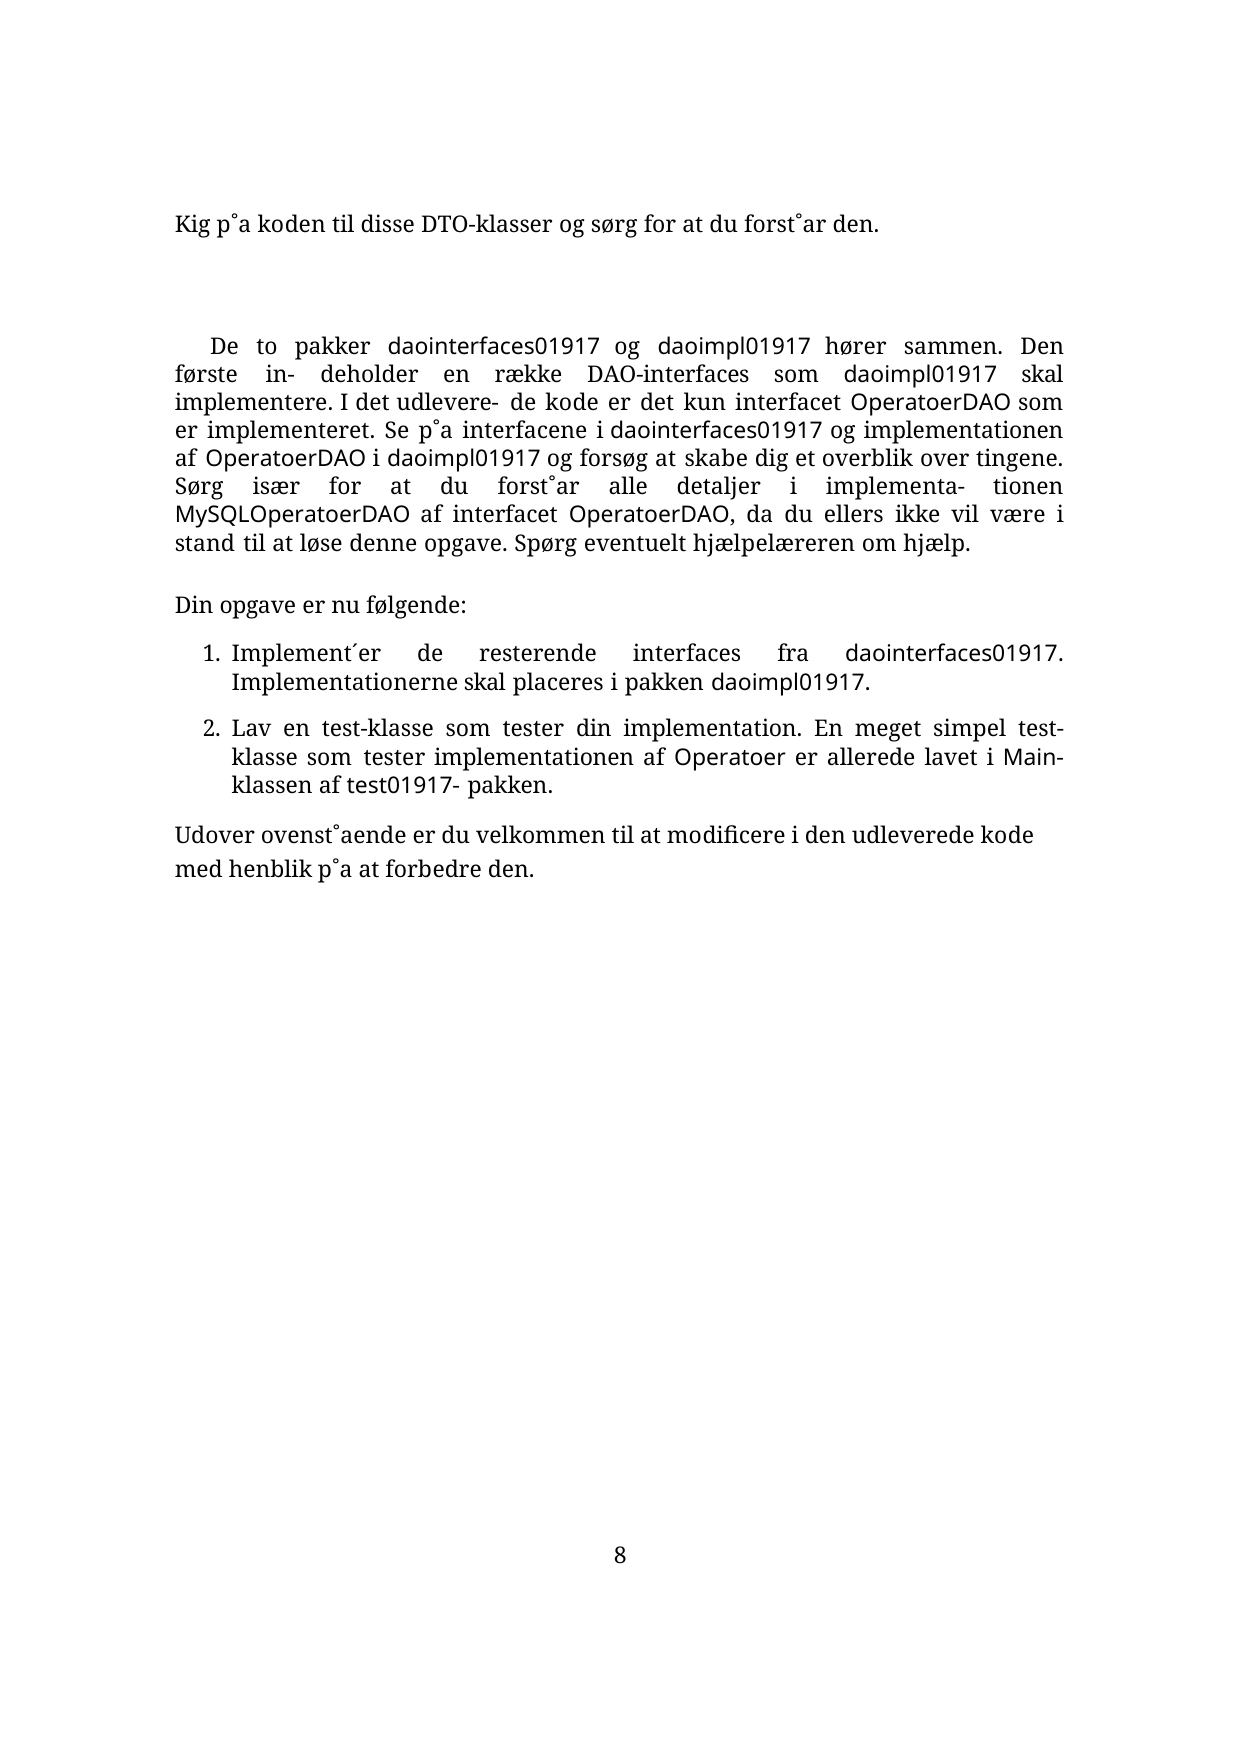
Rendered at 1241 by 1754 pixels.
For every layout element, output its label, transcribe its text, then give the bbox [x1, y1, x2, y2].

list Lav en test-klasse som tester din implementation. En meget simpel test-klasse som tester implementationen af Operatoer er allerede lavet i Main-klassen af test01917- pakken. [202, 714, 1064, 799]
text Udover ovenst˚aende er du velkommen til at modificere i den udleverede kode med henblik p˚a at forbedre den. [174, 819, 1076, 884]
text Kig p˚a koden til disse DTO-klasser og sørg for at du forst˚ar den. [174, 213, 1076, 237]
list Implement´er de resterende interfaces fra daointerfaces01917. Implementationerne skal placeres i pakken daoimpl01917. [202, 639, 1064, 696]
text Din opgave er nu følgende: [174, 589, 1076, 620]
text De to pakker daointerfaces01917 og daoimpl01917 hører sammen. Den første in- deholder en række DAO-interfaces som daoimpl01917 skal implementere. I det udlevere- de kode er det kun interfacet OperatoerDAO som er implementeret. Se p˚a interfacene i daointerfaces01917 og implementationen af OperatoerDAO i daoimpl01917 og forsøg at skabe dig et overblik over tingene. Sørg især for at du forst˚ar alle detaljer i implementa- tionen MySQLOperatoerDAO af interfacet OperatoerDAO, da du ellers ikke vil være i stand til at løse denne opgave. Spørg eventuelt hjælpelæreren om hjælp. [174, 332, 1064, 557]
